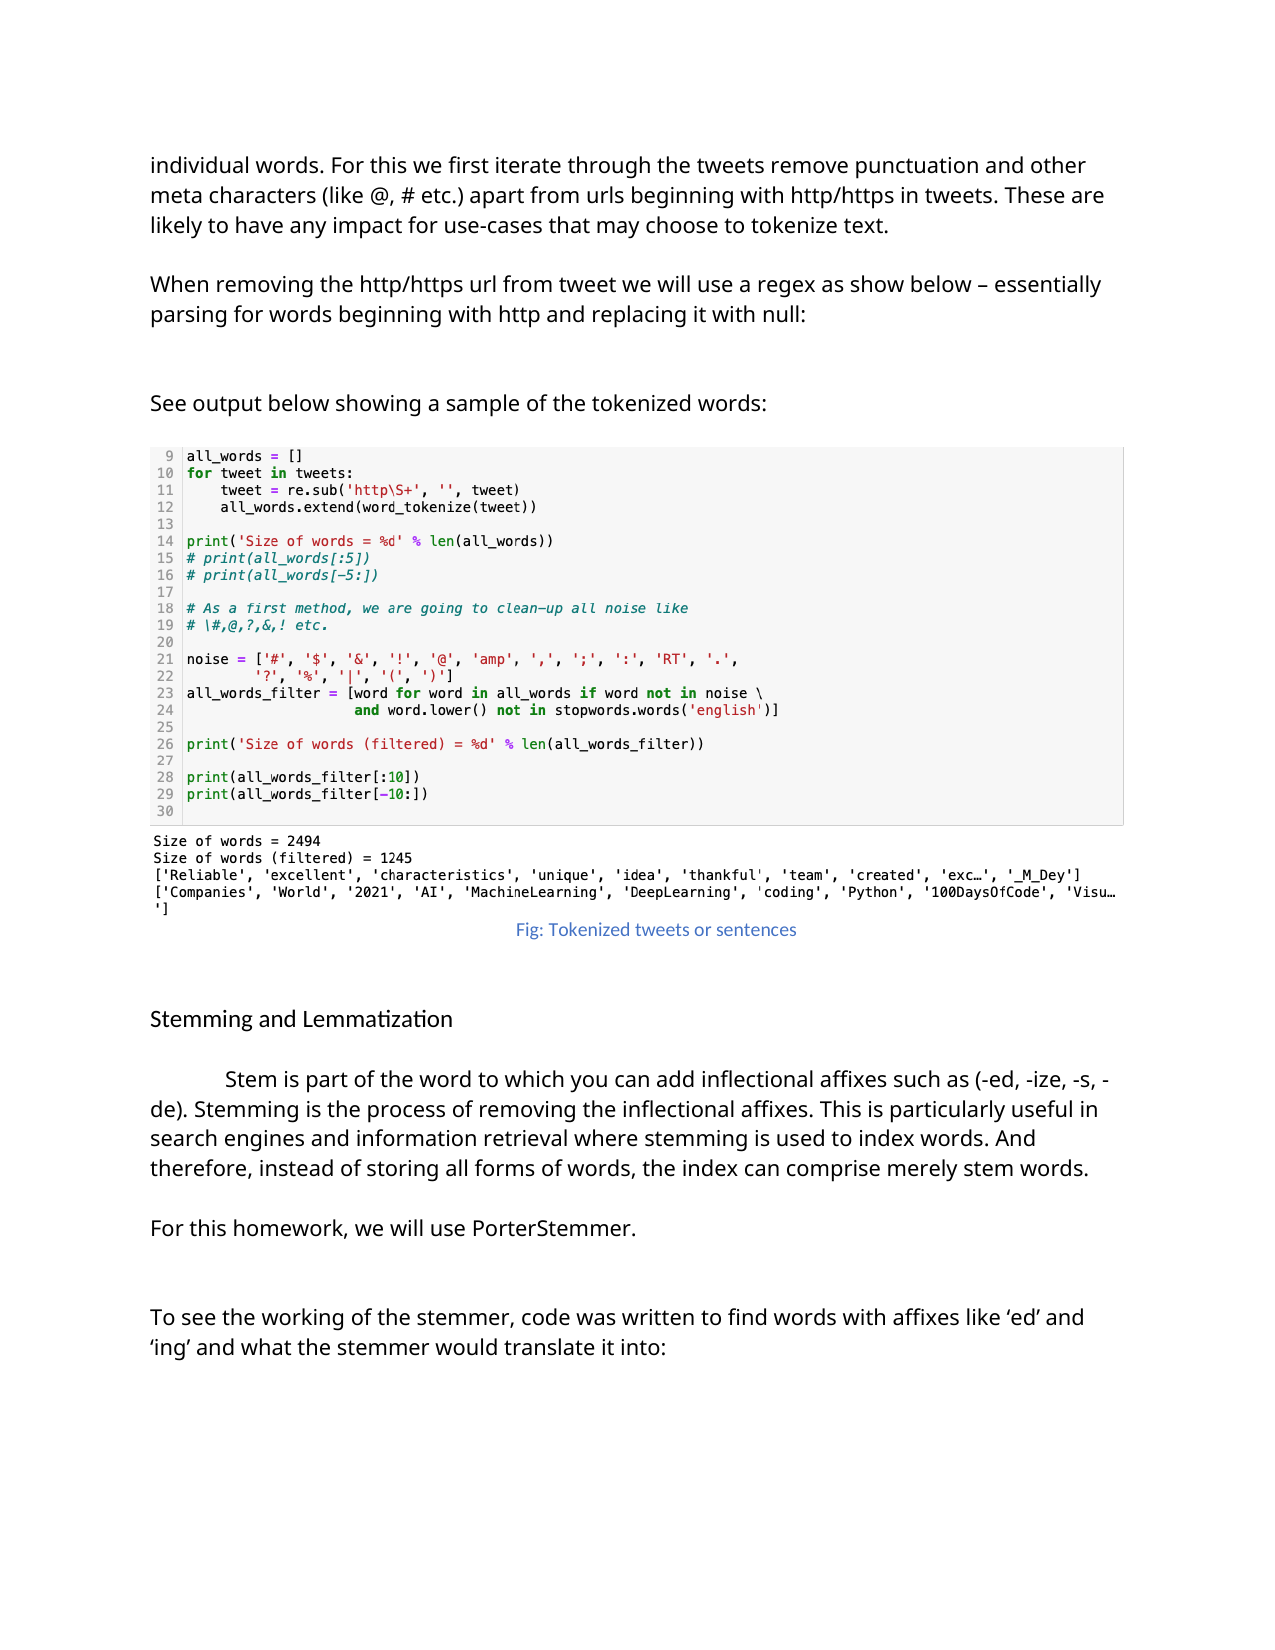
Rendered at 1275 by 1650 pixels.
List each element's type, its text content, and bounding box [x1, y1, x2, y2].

text To see the working of the stemmer, code was written to find words with affixes like ‘ed’ and ‘ing’ and what the stemmer would translate it into: [150, 1302, 1125, 1362]
text Stem is part of the word to which you can add inflectional affixes such as (-ed, -ize, -s, -de). Stemming is the process of removing the inflectional affixes. This is particularly useful in search engines and information retrieval where stemming is used to index words. And therefore, instead of storing all forms of words, the index can comprise merely stem words. [150, 1064, 1125, 1183]
text See output below showing a sample of the tokenized words: [150, 388, 1125, 418]
text When removing the http/https url from tweet we will use a regex as show below – essentially parsing for words beginning with http and replacing it with null: [150, 269, 1125, 329]
text For this homework, we will use PorterStemmer. [150, 1213, 1125, 1243]
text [150, 150, 1125, 239]
text Stemming and Lemmatization [150, 1003, 1125, 1033]
text Fig: Tokenized tweets or sentences [187, 918, 1125, 942]
picture [150, 447, 1125, 918]
